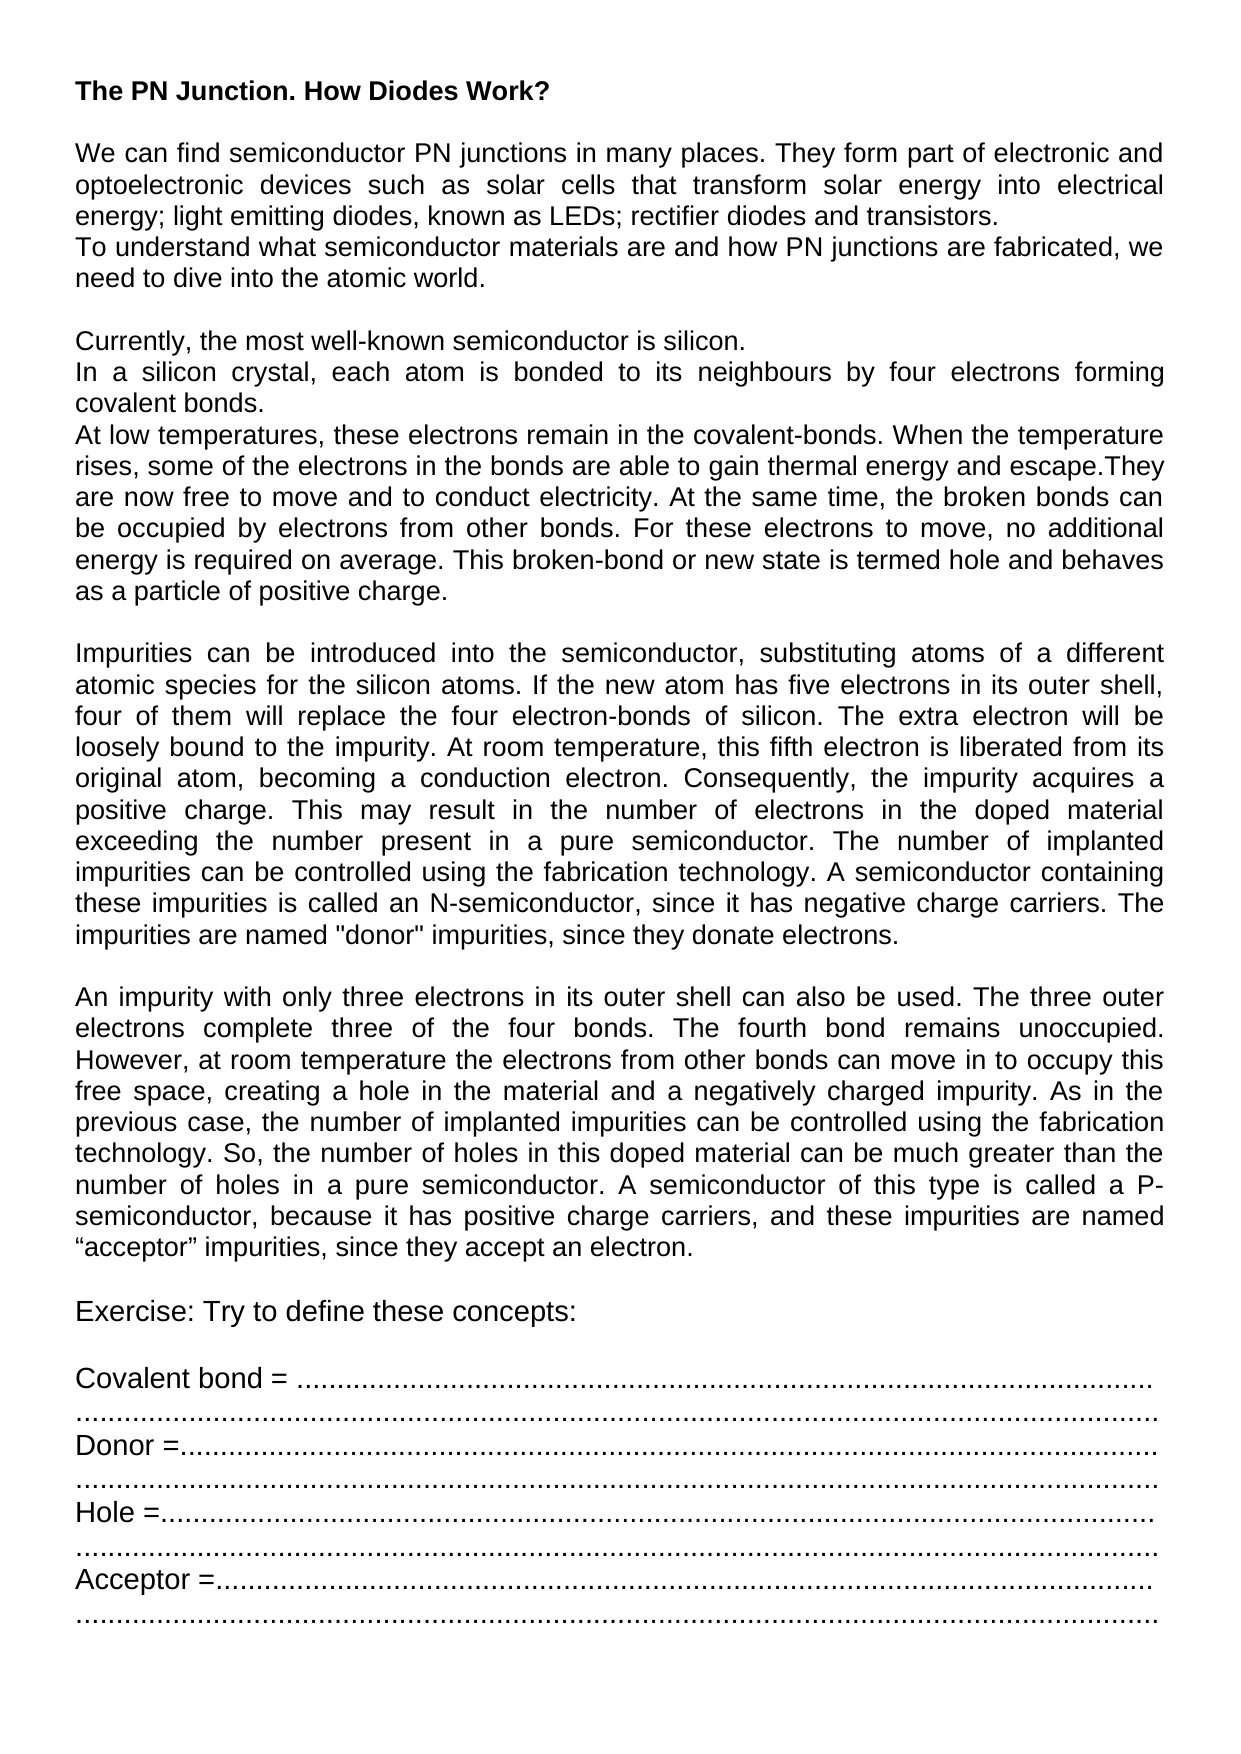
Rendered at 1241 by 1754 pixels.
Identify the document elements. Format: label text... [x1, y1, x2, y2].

text In a silicon crystal, each atom is bonded to its neighbours by four electrons forming covalent bonds. [75, 356, 1165, 419]
text Hole =........................................................................................................................... [75, 1495, 1165, 1528]
text Acceptor =.................................................................................................................... [75, 1562, 1165, 1596]
text Impurities can be introduced into the semiconductor, substituting atoms of a different atomic species for the silicon atoms. If the new atom has five electrons in its outer shell, four of them will replace the four electron-bonds of silicon. The extra electron will be loosely bound to the impurity. At room temperature, this fifth electron is liberated from its original atom, becoming a conduction electron. Consequently, the impurity acquires a positive charge. This may result in the number of electrons in the doped material exceeding the number present in a pure semiconductor. The number of implanted impurities can be controlled using the fabrication technology. A semiconductor containing these impurities is called an N-semiconductor, since it has negative charge carriers. The impurities are named "donor" impurities, since they donate electrons. [75, 637, 1165, 950]
text To understand what semiconductor materials are and how PN junctions are fabricated, we need to dive into the atomic world. [75, 231, 1165, 294]
text We can find semiconductor PN junctions in many places. They form part of electronic and optoelectronic devices such as solar cells that transform solar energy into electrical energy; light emitting diodes, known as LEDs; rectifier diodes and transistors. [75, 137, 1165, 231]
text ...................................................................................................................................... [75, 1461, 1165, 1495]
text An impurity with only three electrons in its outer shell can also be used. The three outer electrons complete three of the four bonds. The fourth bond remains unoccupied. However, at room temperature the electrons from other bonds can move in to occupy this free space, creating a hole in the material and a negatively charged impurity. As in the previous case, the number of implanted impurities can be controlled using the fabrication technology. So, the number of holes in this doped material can be much greater than the number of holes in a pure semiconductor. A semiconductor of this type is called a P-semiconductor, because it has positive charge carriers, and these impurities are named “acceptor” impurities, since they accept an electron. [75, 981, 1165, 1262]
text ...................................................................................................................................... [75, 1596, 1165, 1629]
text The PN Junction. How Diodes Work? [75, 75, 1165, 106]
text Covalent bond = .......................................................................................................... [75, 1361, 1165, 1394]
text Currently, the most well-known semiconductor is silicon. [75, 325, 1165, 356]
text Exercise: Try to define these concepts: [75, 1294, 1165, 1327]
text ...................................................................................................................................... [75, 1394, 1165, 1428]
text ...................................................................................................................................... [75, 1528, 1165, 1562]
text At low temperatures, these electrons remain in the covalent-bonds. When the temperature rises, some of the electrons in the bonds are able to gain thermal energy and escape.They are now free to move and to conduct electricity. At the same time, the broken bonds can be occupied by electrons from other bonds. For these electrons to move, no additional energy is required on average. This broken-bond or new state is termed hole and behaves as a particle of positive charge. [75, 419, 1165, 606]
text Donor =......................................................................................................................... [75, 1428, 1165, 1461]
